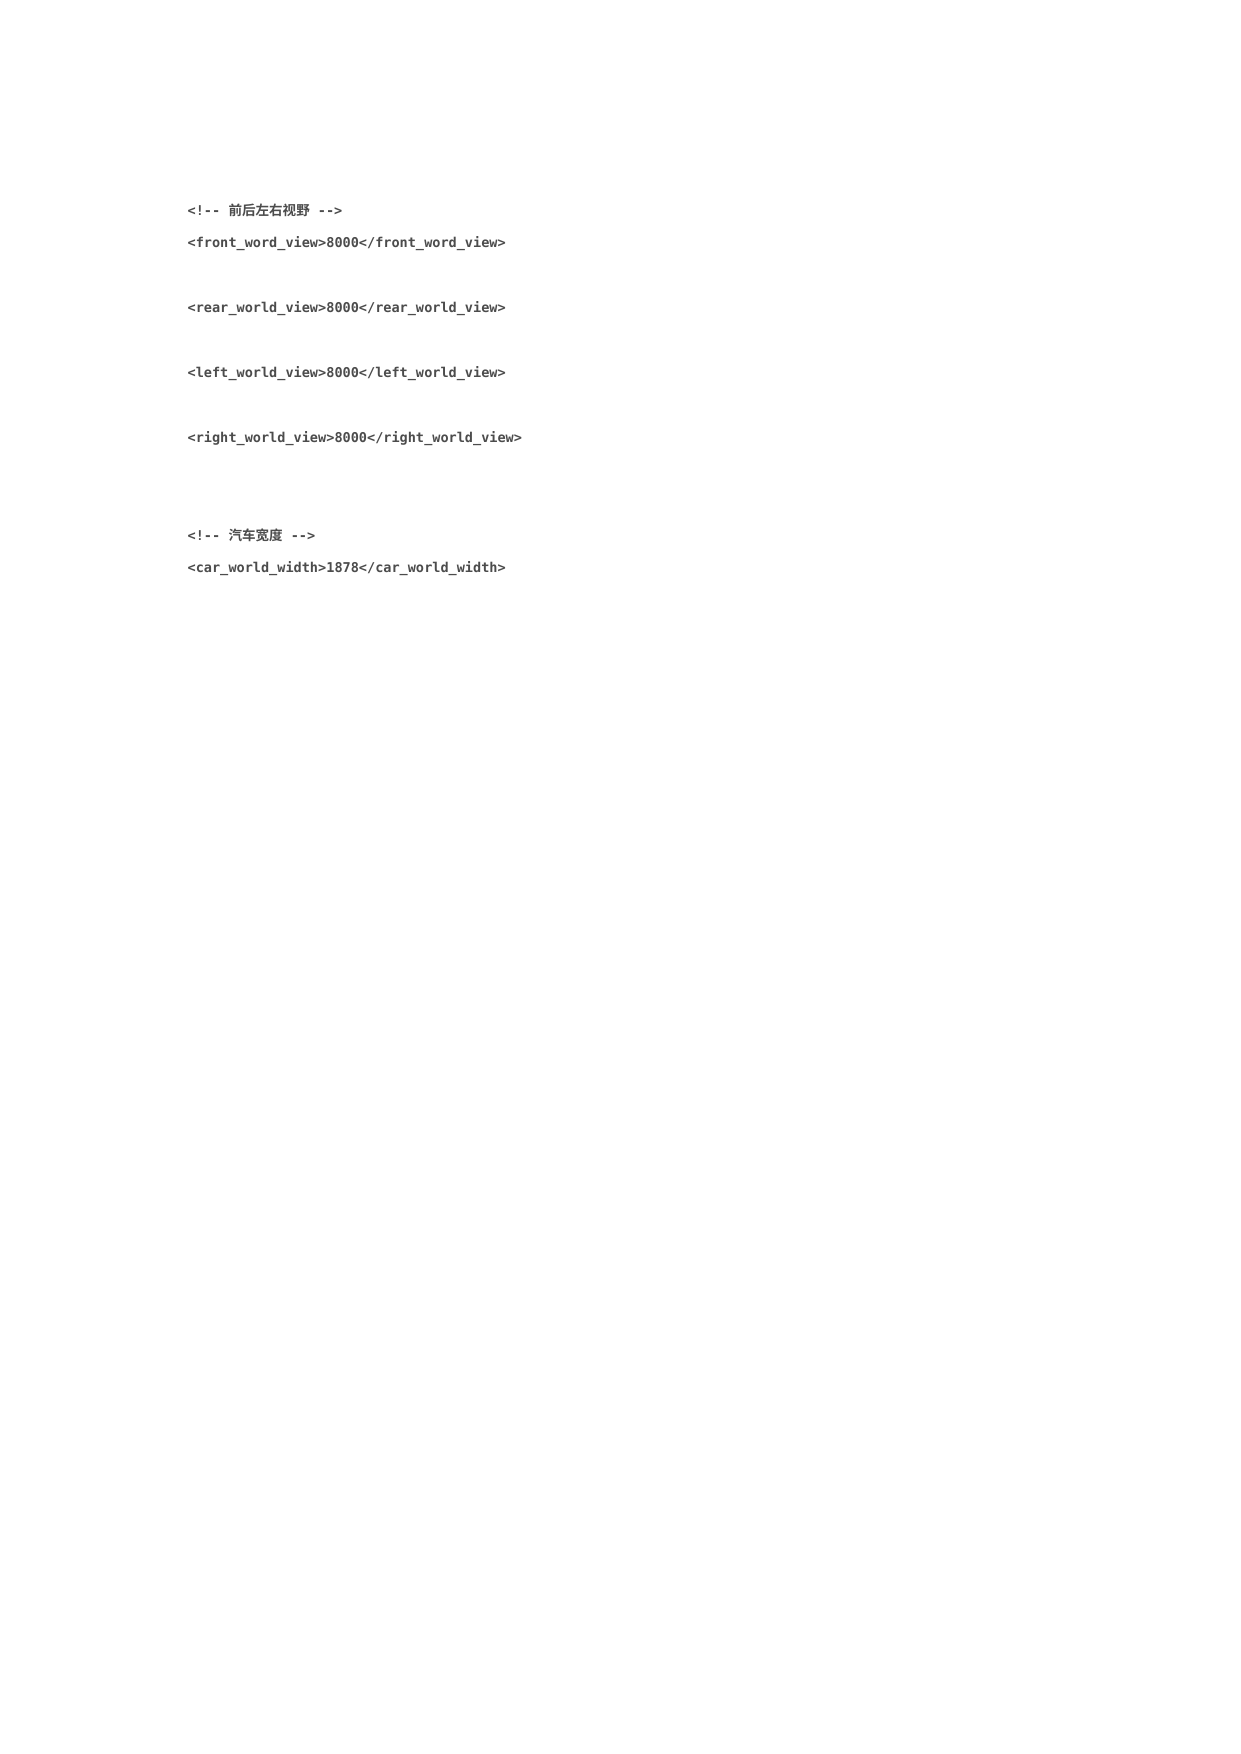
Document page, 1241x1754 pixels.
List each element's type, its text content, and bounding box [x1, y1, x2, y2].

text <!-- 汽车宽度 --> [187, 519, 1053, 552]
text <!-- 前后左右视野 --> [187, 194, 1053, 227]
text <rear_world_view>8000</rear_world_view> [187, 292, 1053, 324]
text <car_world_width>1878</car_world_width> [187, 552, 1053, 584]
text <left_world_view>8000</left_world_view> [187, 357, 1053, 389]
text <front_word_view>8000</front_word_view> [187, 227, 1053, 259]
text <right_world_view>8000</right_world_view> [187, 422, 1053, 454]
